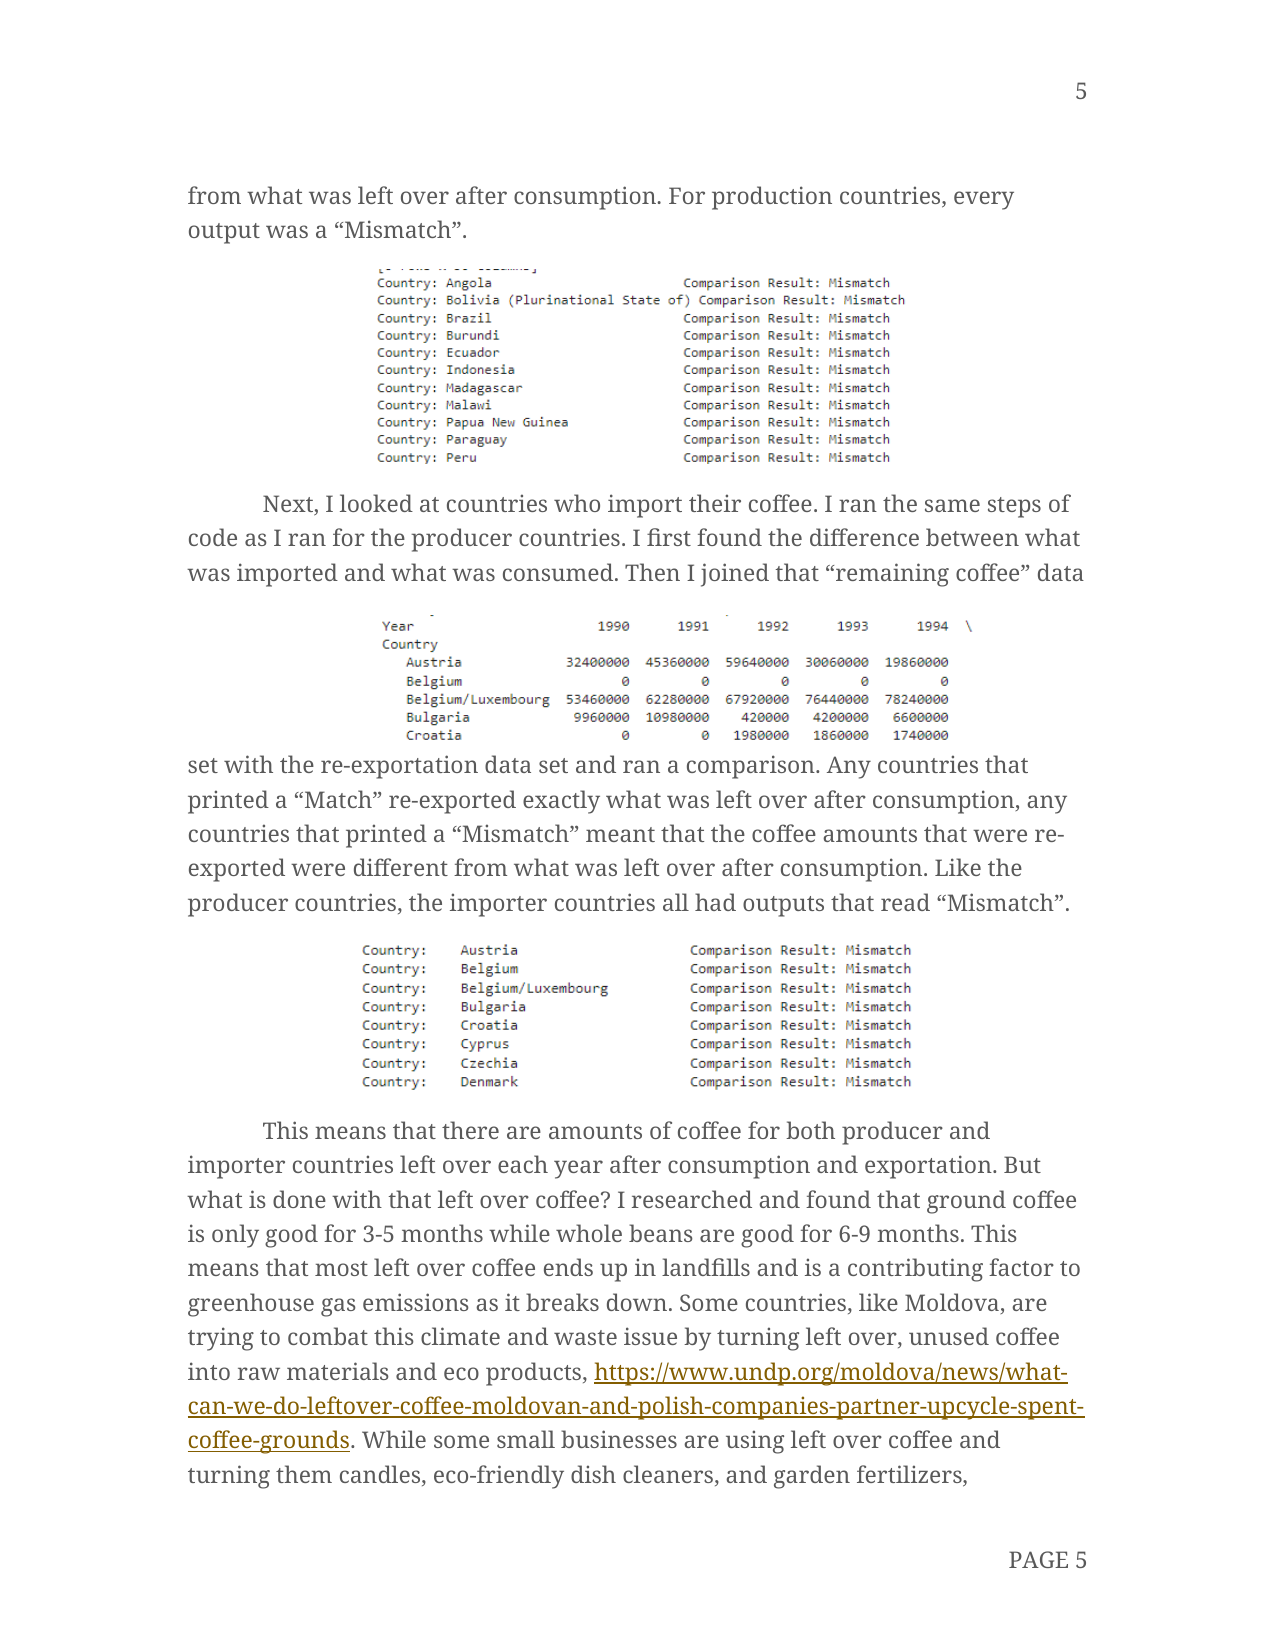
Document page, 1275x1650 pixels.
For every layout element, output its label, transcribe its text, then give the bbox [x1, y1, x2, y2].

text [187, 1115, 1087, 1490]
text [187, 180, 1087, 246]
picture [352, 942, 923, 1091]
picture [370, 615, 986, 750]
text Next, I looked at countries who import their coffee. I ran the same steps of code as I ran for the producer countries. I first found the difference between what was imported and what was consumed. Then I joined that “remaining coffee” data set with the re-exportation data set and ran a comparison. Any countries that printed a “Match” re-exported exactly what was left over after consumption, any countries that printed a “Mismatch” meant that the coffee amounts that were re-exported were different from what was left over after consumption. Like the producer countries, the importer countries all had outputs that read “Mismatch”. [187, 488, 1087, 918]
picture [358, 269, 917, 464]
